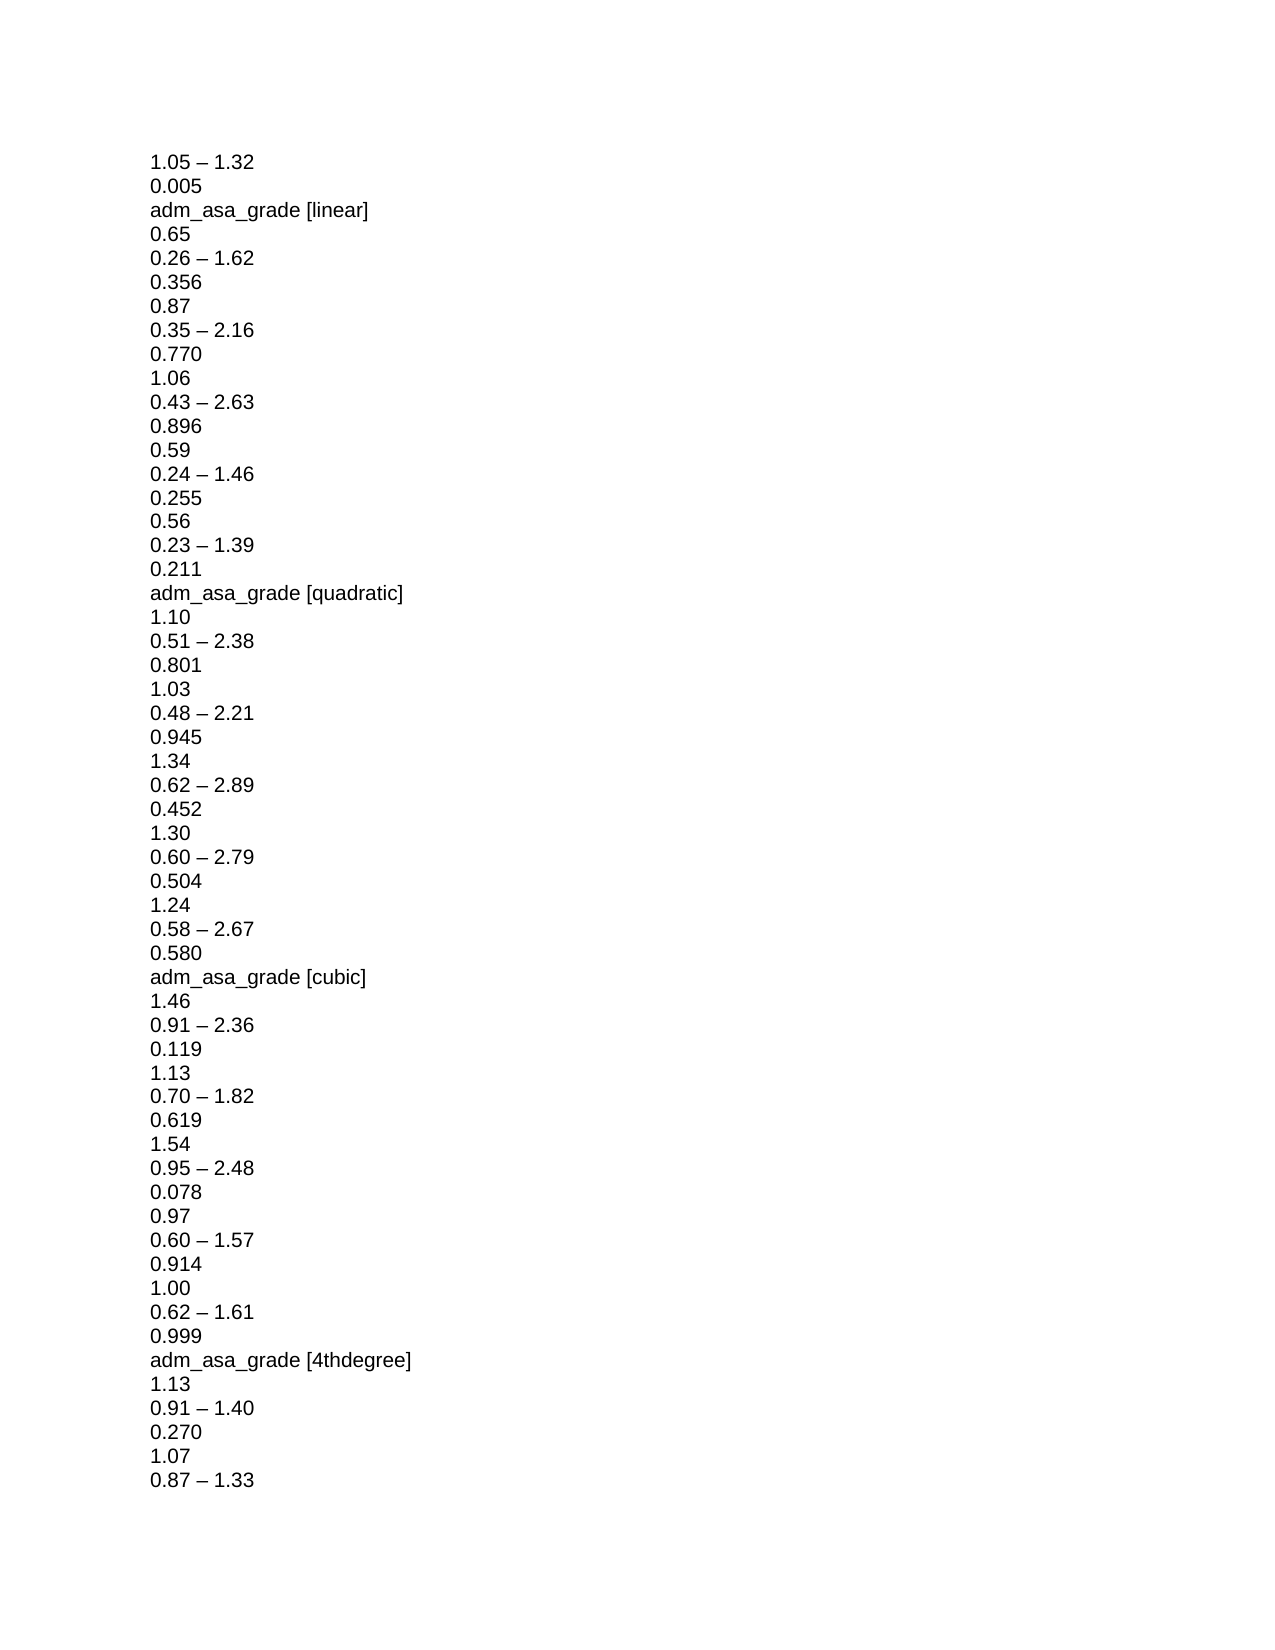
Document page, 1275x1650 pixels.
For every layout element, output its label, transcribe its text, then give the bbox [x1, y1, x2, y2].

text 0.87 – 1.33 [150, 1468, 1125, 1492]
text 0.896 [150, 413, 1125, 437]
text 0.65 [150, 222, 1125, 246]
text 1.03 [150, 677, 1125, 701]
text 0.35 – 2.16 [150, 318, 1125, 342]
text 0.619 [150, 1108, 1125, 1132]
text adm_asa_grade [cubic] [150, 964, 1125, 988]
text 0.580 [150, 941, 1125, 964]
text 0.078 [150, 1180, 1125, 1204]
text 0.270 [150, 1420, 1125, 1444]
text 0.56 [150, 509, 1125, 533]
text 0.119 [150, 1036, 1125, 1060]
text 0.24 – 1.46 [150, 461, 1125, 485]
text 1.34 [150, 749, 1125, 773]
text 0.91 – 1.40 [150, 1396, 1125, 1420]
text 0.59 [150, 437, 1125, 461]
text 0.43 – 2.63 [150, 389, 1125, 413]
text 1.46 [150, 988, 1125, 1012]
text 0.60 – 2.79 [150, 845, 1125, 869]
text 0.801 [150, 653, 1125, 677]
text 0.91 – 2.36 [150, 1012, 1125, 1036]
text 1.54 [150, 1132, 1125, 1156]
text adm_asa_grade [linear] [150, 198, 1125, 222]
text 0.70 – 1.82 [150, 1084, 1125, 1108]
text 1.24 [150, 893, 1125, 917]
text 0.58 – 2.67 [150, 917, 1125, 941]
text 0.005 [150, 174, 1125, 198]
text 1.13 [150, 1372, 1125, 1396]
text 0.356 [150, 270, 1125, 294]
text 0.62 – 1.61 [150, 1300, 1125, 1324]
text 0.914 [150, 1252, 1125, 1276]
text 0.26 – 1.62 [150, 246, 1125, 270]
text 0.945 [150, 725, 1125, 749]
text 0.62 – 2.89 [150, 773, 1125, 797]
text 0.770 [150, 342, 1125, 366]
text 0.23 – 1.39 [150, 533, 1125, 557]
text 0.51 – 2.38 [150, 629, 1125, 653]
text 0.452 [150, 797, 1125, 821]
text 0.95 – 2.48 [150, 1156, 1125, 1180]
text 1.05 – 1.32 [150, 150, 1125, 174]
text 0.255 [150, 485, 1125, 509]
text 0.504 [150, 869, 1125, 893]
text 1.00 [150, 1276, 1125, 1300]
text 0.999 [150, 1324, 1125, 1348]
text adm_asa_grade [4thdegree] [150, 1348, 1125, 1372]
text 1.10 [150, 605, 1125, 629]
text 0.97 [150, 1204, 1125, 1228]
text adm_asa_grade [quadratic] [150, 581, 1125, 605]
text 1.13 [150, 1060, 1125, 1084]
text 1.07 [150, 1444, 1125, 1468]
text 0.87 [150, 294, 1125, 318]
text 0.48 – 2.21 [150, 701, 1125, 725]
text 1.06 [150, 366, 1125, 389]
text 0.211 [150, 557, 1125, 581]
text 1.30 [150, 821, 1125, 845]
text 0.60 – 1.57 [150, 1228, 1125, 1252]
